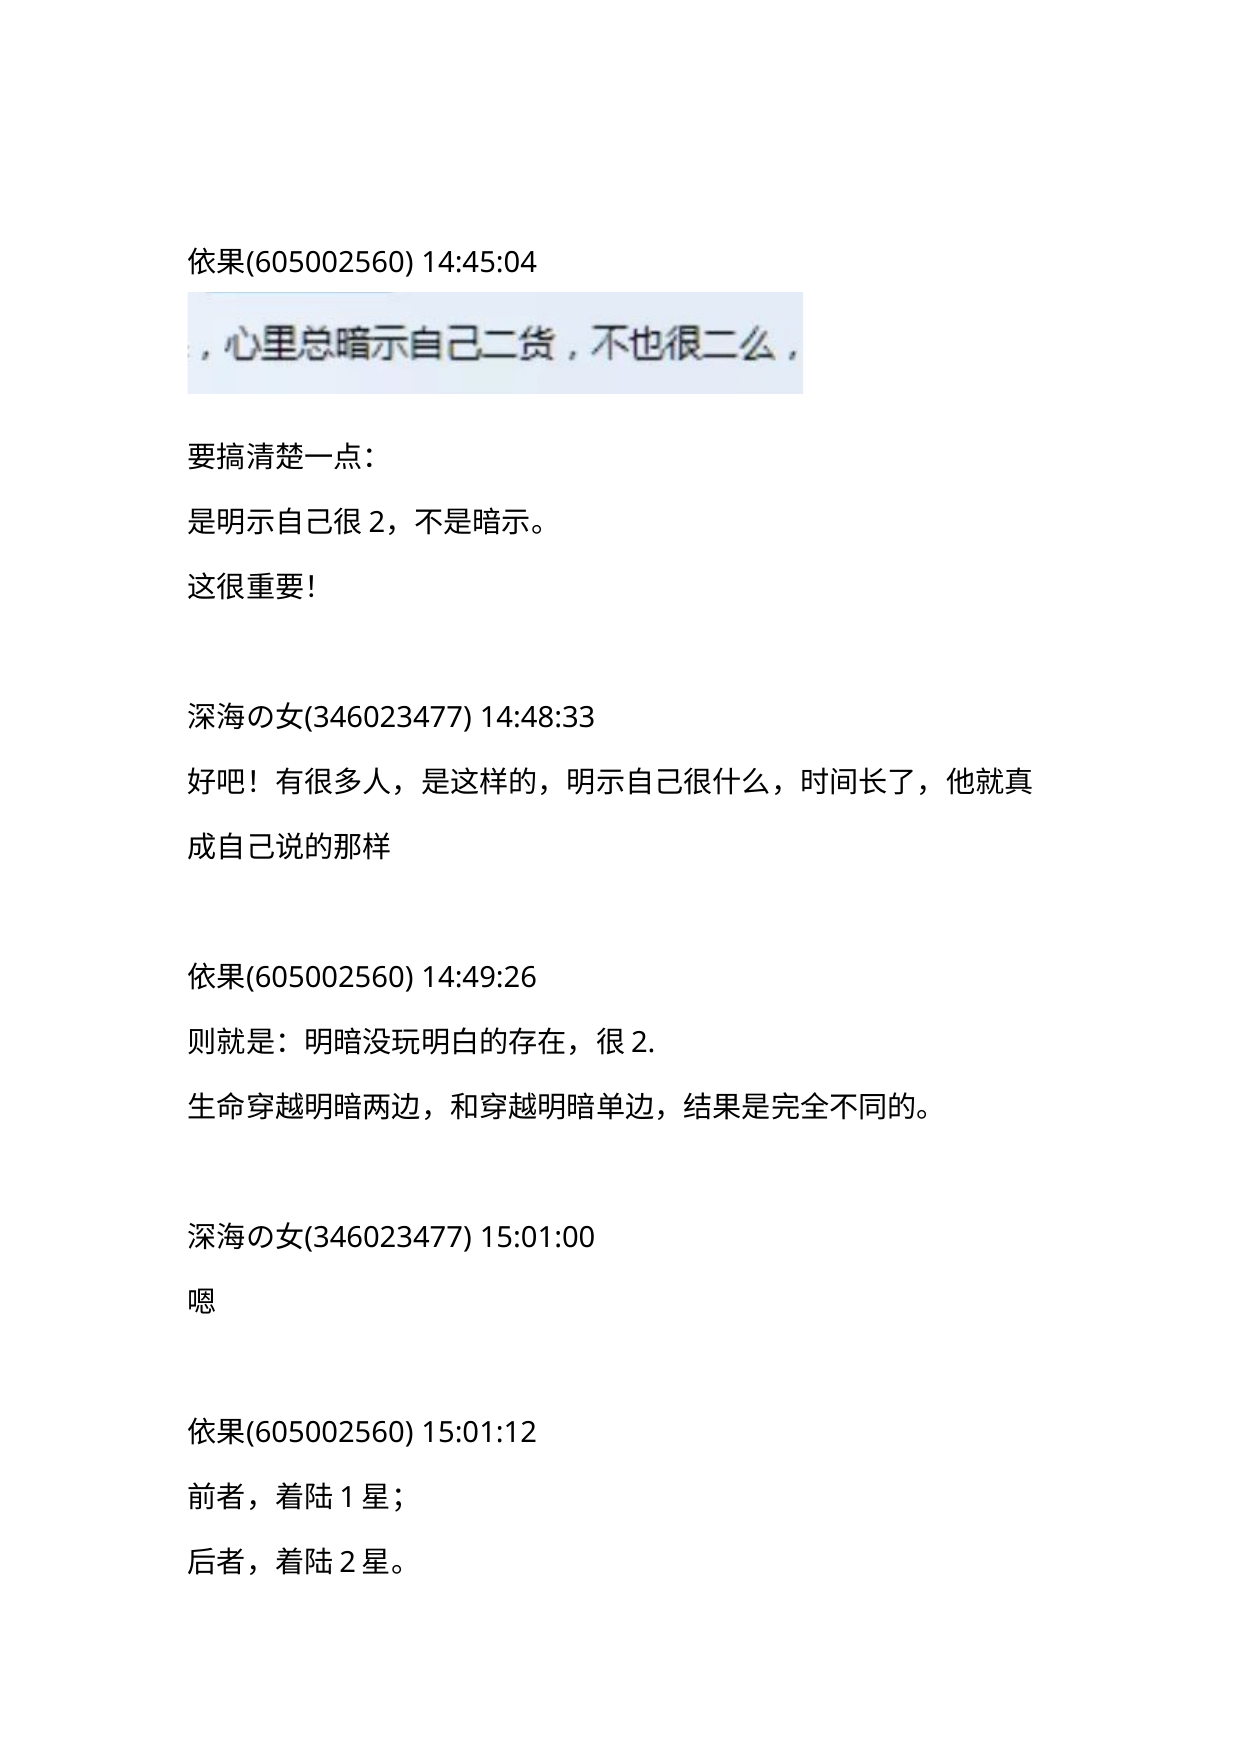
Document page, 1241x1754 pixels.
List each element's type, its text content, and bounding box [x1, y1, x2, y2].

text 要搞清楚一点： [187, 422, 1053, 487]
picture [187, 292, 804, 394]
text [187, 162, 1053, 422]
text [187, 487, 1053, 1592]
